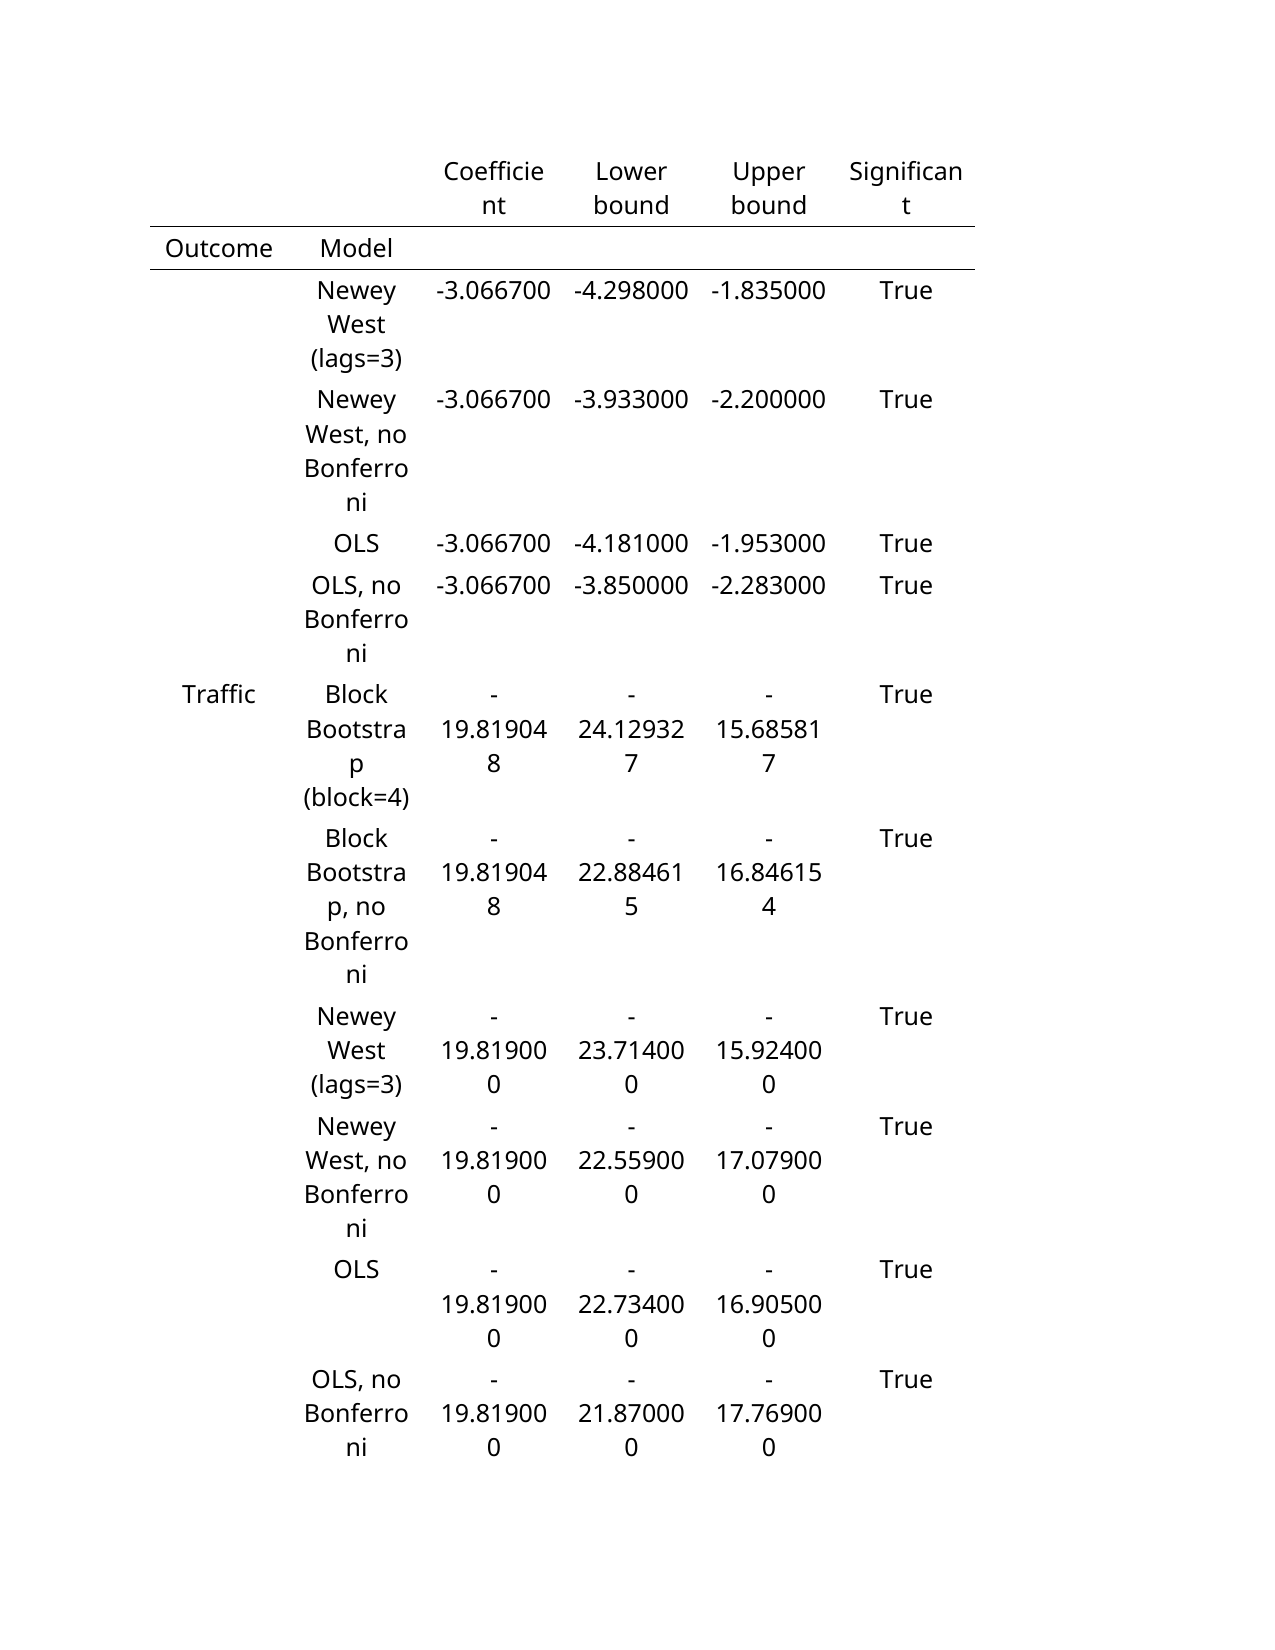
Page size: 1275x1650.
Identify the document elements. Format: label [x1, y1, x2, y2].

table_header [139, 150, 1114, 1468]
